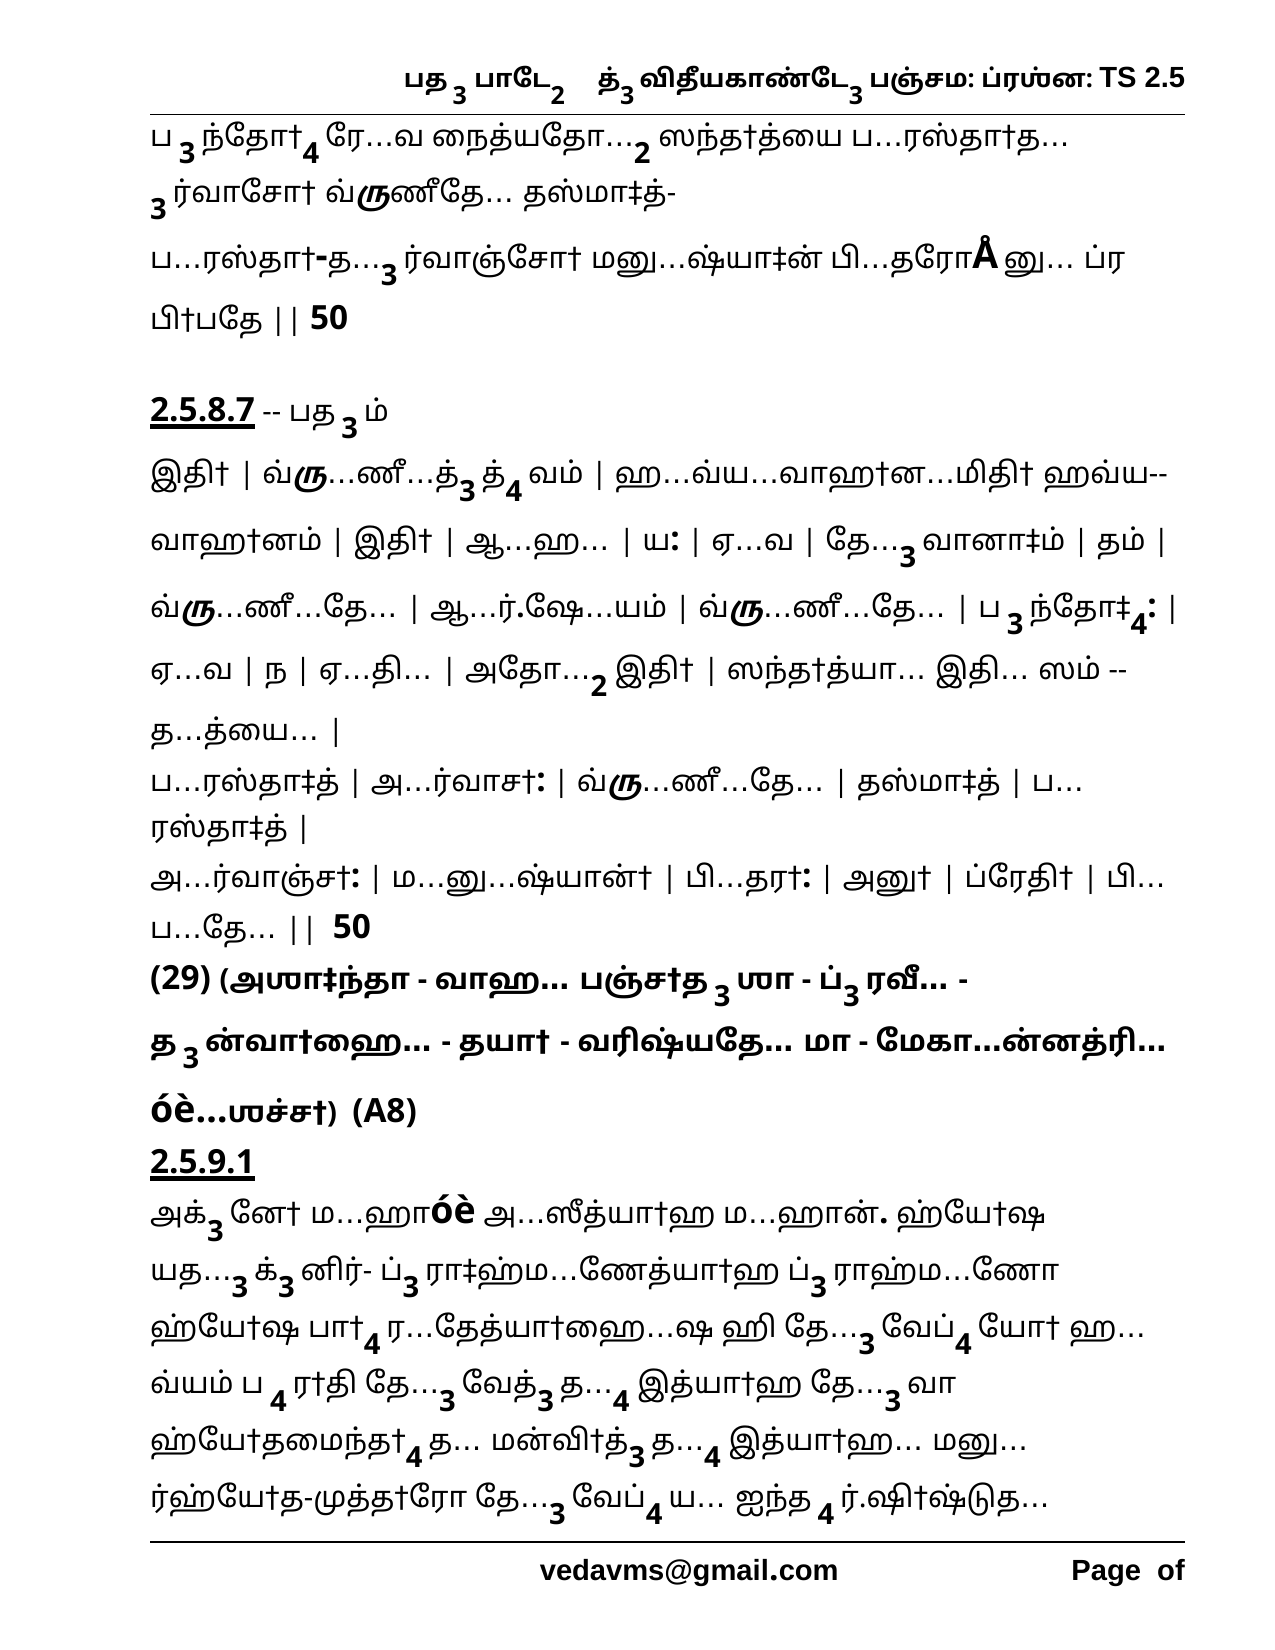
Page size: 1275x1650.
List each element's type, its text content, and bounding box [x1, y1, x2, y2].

text அ…ர்வாஞ்ச†: | ம…னு…ஷ்யான்† | பி…தர†: | அனு† | ப்ரேதி† | பி…ப…தே… || 50 [150, 852, 1185, 949]
text 2.5.8.7 -- பத3ம் [150, 386, 1185, 447]
text (29) (அஶா‡ந்தா - வாஹ… பஞ்ச†த3ஶா - ப்3ரவீ… - த3ன்வா†ஹை… - தயா† - வரிஷ்யதே… மா - மேகா…ன்னத்ரி…óè…ஶச்ச†) (A8) [150, 954, 1185, 1133]
text இதி† | வ்ரு…ணீ…த்3த்4வம் | ஹ…வ்ய…வாஹ†ன…மிதி† ஹவ்ய-- வாஹ†னம் | இதி† | ஆ…ஹ… | ய: | ஏ…வ | தே…3வானா‡ம் | தம் | வ்ரு…ணீ…தே… | ஆ…ர்.ஷே…யம் | வ்ரு…ணீ…தே… | ப3ந்தோ‡4: | ஏ…வ | ந | ஏ…தி… | அதோ…2 இதி† | ஸந்த†த்யா… இதி… ஸம் -- த…த்யை… | ப…ரஸ்தா‡த் | அ…ர்வாச†: | வ்ரு…ணீ…தே… | தஸ்மா‡த் | ப…ரஸ்தா‡த் | [150, 453, 1185, 848]
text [150, 1184, 1185, 1533]
text 2.5.9.1 [150, 1138, 1185, 1184]
